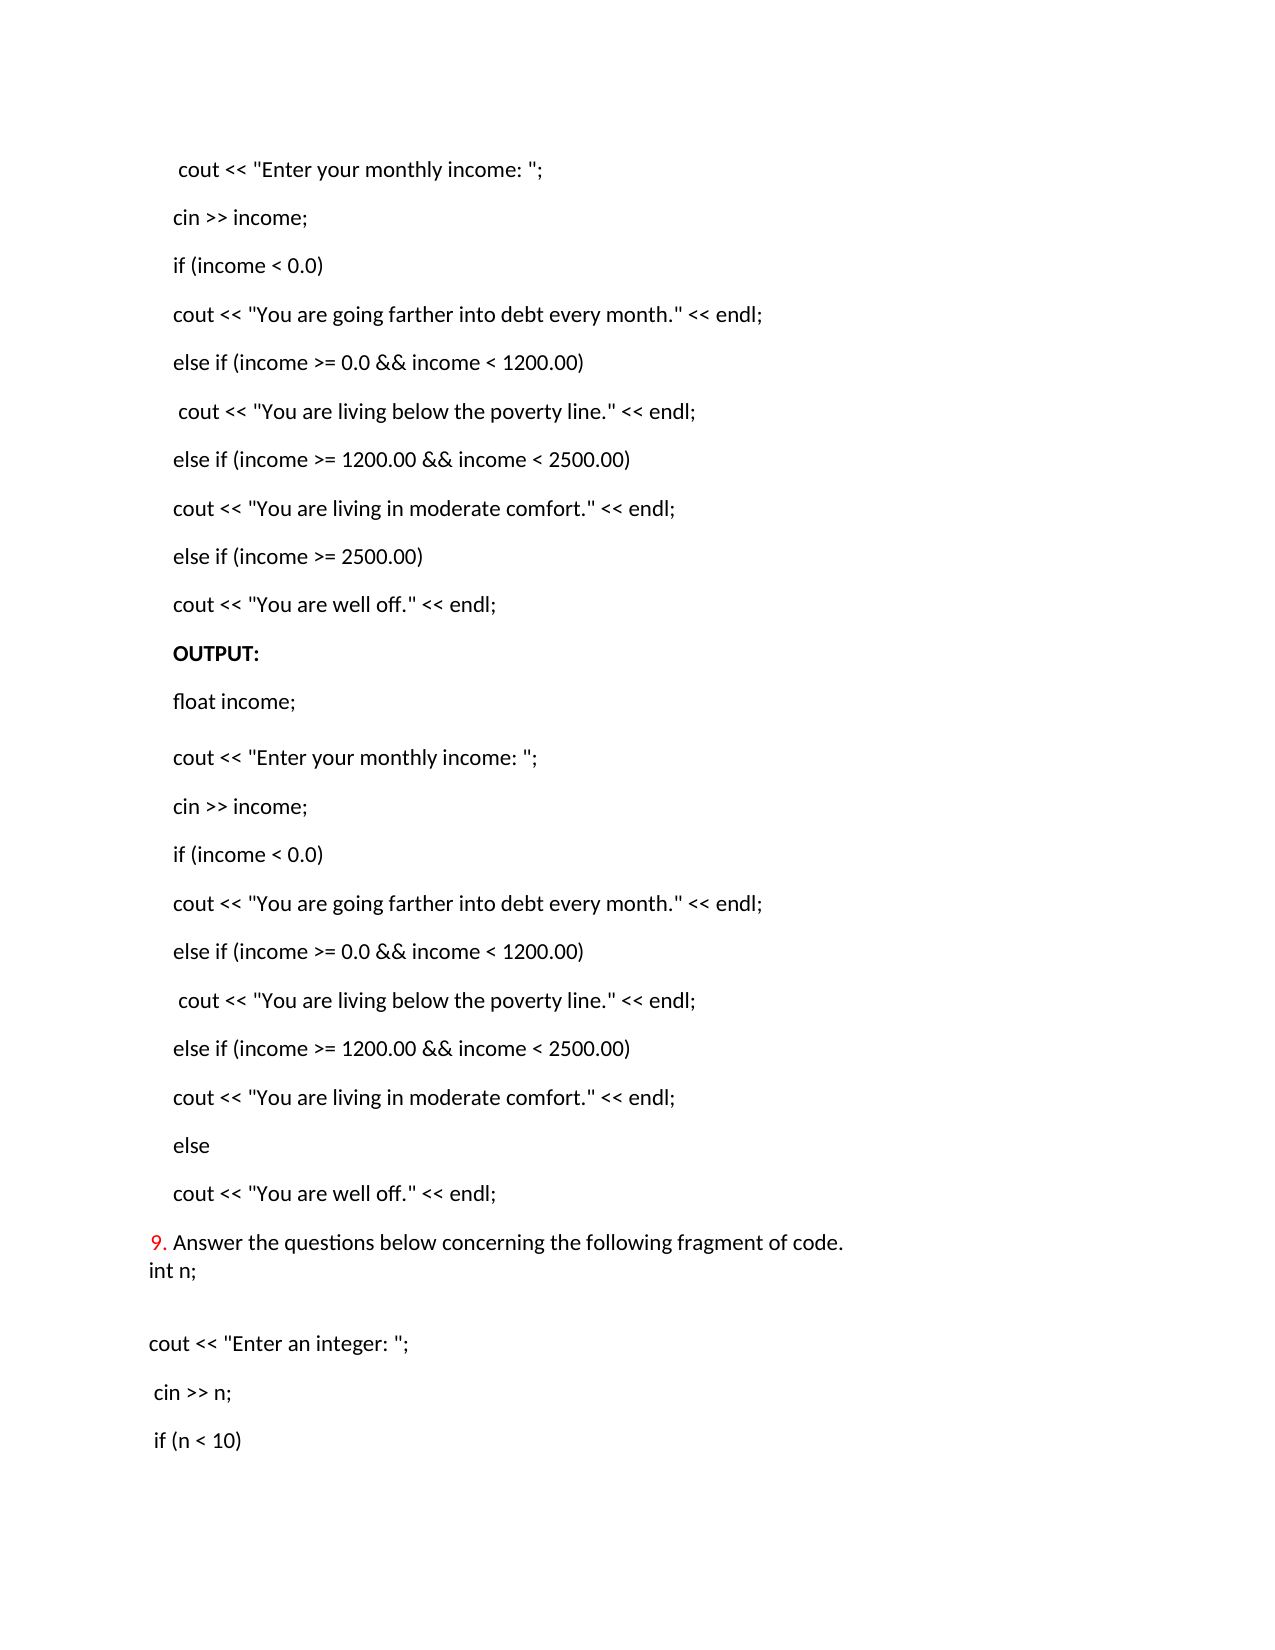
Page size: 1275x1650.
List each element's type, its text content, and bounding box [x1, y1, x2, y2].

text else if (income >= 1200.00 && income < 2500.00) [173, 445, 917, 473]
text cin >> income; [173, 792, 917, 820]
text OUTPUT: [173, 639, 917, 667]
text else if (income >= 0.0 && income < 1200.00) [173, 348, 917, 376]
list Answer the questions below concerning the following fragment of code. [150, 1228, 917, 1256]
text cin >> income; [173, 203, 917, 231]
text int n; [148, 1256, 469, 1284]
text if (income < 0.0) [173, 252, 917, 279]
text cout << "You are living in moderate comfort." << endl; [173, 494, 917, 522]
text cout << "You are living below the poverty line." << endl; [173, 397, 917, 425]
text cout << "You are going farther into debt every month." << endl; [173, 889, 917, 917]
text else if (income >= 1200.00 && income < 2500.00) [173, 1034, 917, 1062]
text if (n < 10) [148, 1426, 469, 1454]
text else if (income >= 2500.00) [173, 542, 917, 570]
text else if (income >= 0.0 && income < 1200.00) [173, 937, 917, 965]
text cout << "You are living below the poverty line." << endl; [173, 986, 917, 1014]
text float income; [173, 687, 917, 716]
text cout << "Enter your monthly income: "; [173, 743, 917, 772]
text cout << "You are living in moderate comfort." << endl; [173, 1083, 917, 1111]
text cout << "Enter your monthly income: "; [173, 155, 917, 183]
text cout << "You are going farther into debt every month." << endl; [173, 300, 917, 328]
text else [173, 1131, 917, 1159]
text cout << "Enter an integer: "; [148, 1329, 469, 1357]
text cout << "You are well off." << endl; [173, 1179, 917, 1207]
text cin >> n; [148, 1378, 469, 1406]
text if (income < 0.0) [173, 840, 917, 868]
text cout << "You are well off." << endl; [173, 591, 917, 619]
